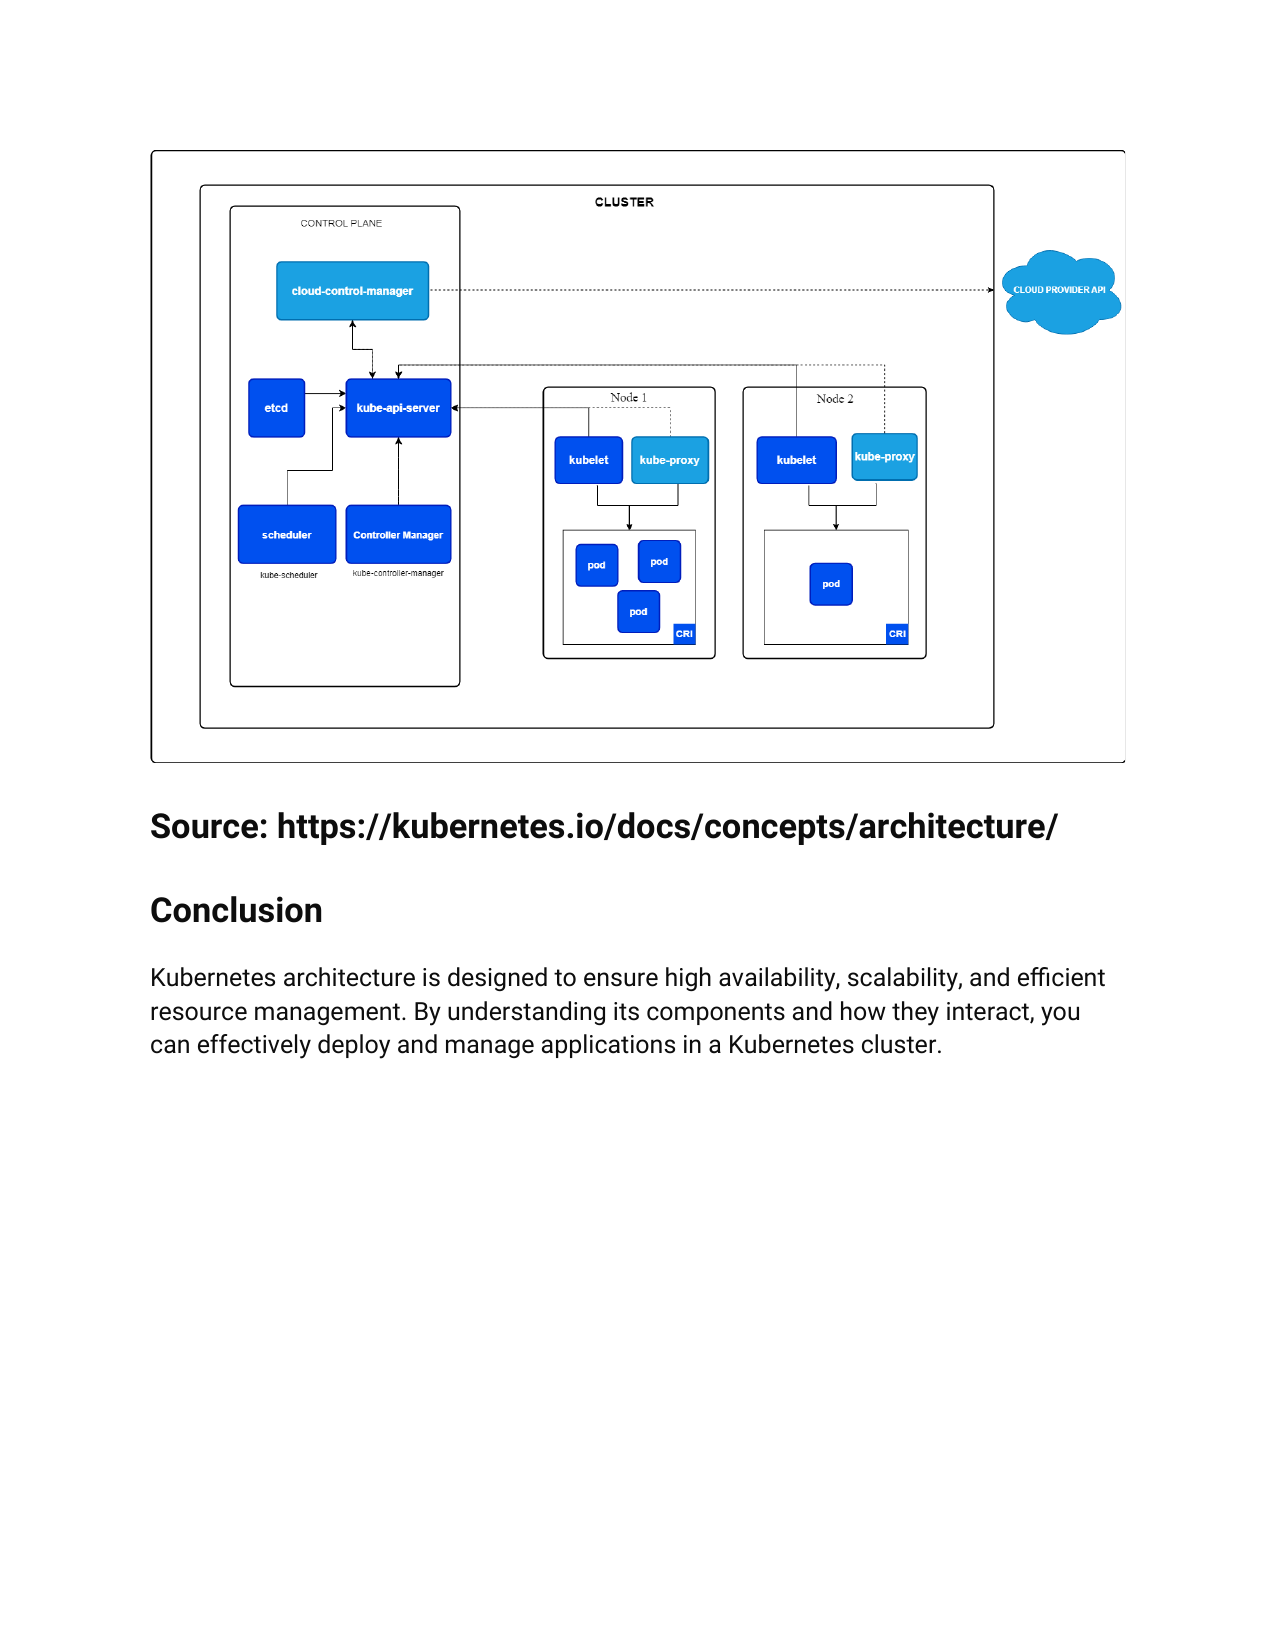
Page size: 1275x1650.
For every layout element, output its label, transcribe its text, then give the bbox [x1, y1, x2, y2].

picture [150, 150, 1125, 763]
text Kubernetes architecture is designed to ensure high availability, scalability, and efficient resource management. By understanding its components and how they interact, you can effectively deploy and manage applications in a Kubernetes cluster. [150, 963, 1125, 1060]
subtitle Conclusion [150, 890, 1125, 931]
text Source: https://kubernetes.io/docs/concepts/architecture/ [150, 806, 1125, 847]
